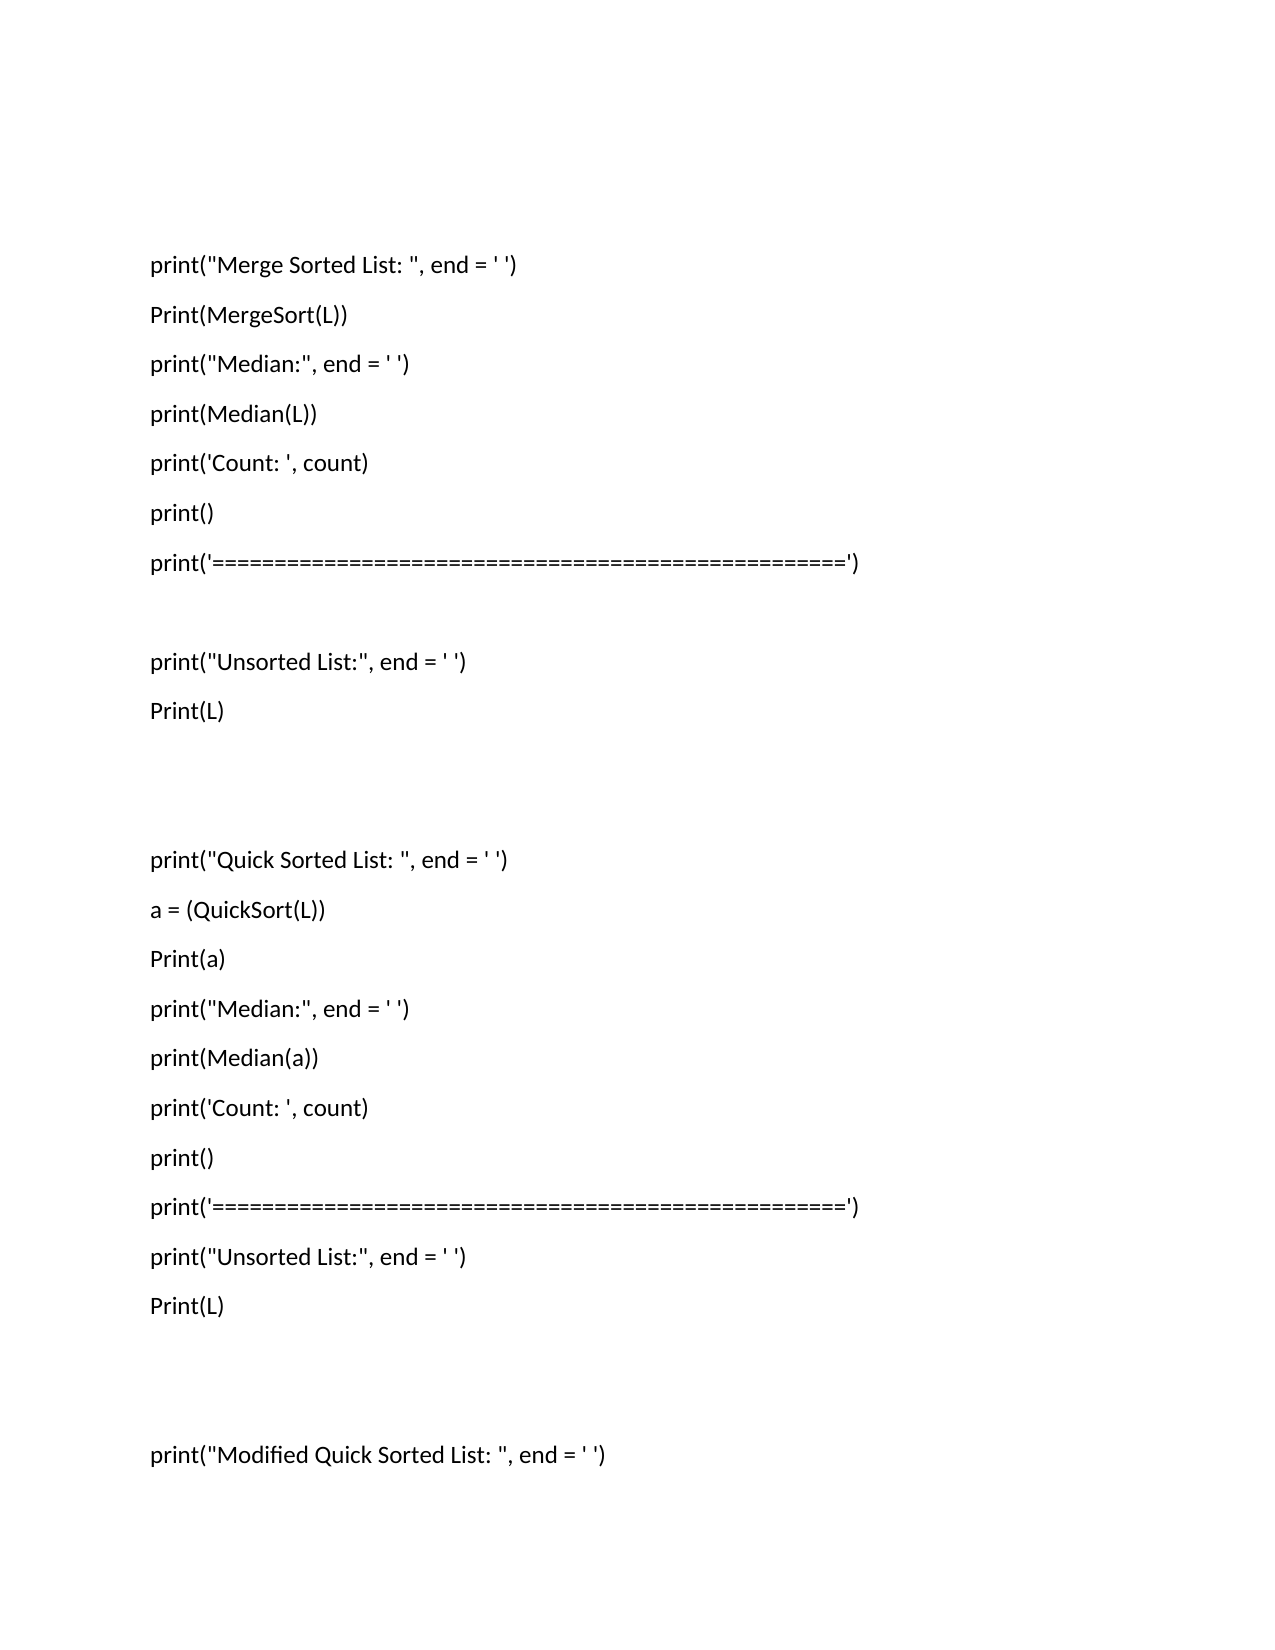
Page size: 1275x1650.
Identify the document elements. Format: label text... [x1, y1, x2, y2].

text Print(L) [150, 695, 1125, 726]
text a = (QuickSort(L)) [150, 894, 1125, 924]
text print("Median:", end = ' ') [150, 993, 1125, 1023]
text print('Count: ', count) [150, 447, 1125, 478]
text Print(L) [150, 1290, 1125, 1321]
text print("Merge Sorted List: ", end = ' ') [150, 249, 1125, 280]
text print("Quick Sorted List: ", end = ' ') [150, 844, 1125, 875]
text Print(MergeSort(L)) [150, 299, 1125, 329]
text print() [150, 497, 1125, 528]
text print(Median(a)) [150, 1042, 1125, 1073]
text print() [150, 1142, 1125, 1172]
text print("Median:", end = ' ') [150, 348, 1125, 379]
text Print(a) [150, 943, 1125, 974]
text print("Modified Quick Sorted List: ", end = ' ') [150, 1439, 1125, 1470]
text print("Unsorted List:", end = ' ') [150, 1241, 1125, 1271]
text print("Unsorted List:", end = ' ') [150, 646, 1125, 676]
text print('===================================================') [150, 547, 1125, 577]
text print(Median(L)) [150, 398, 1125, 428]
text print('===================================================') [150, 1191, 1125, 1222]
text print('Count: ', count) [150, 1092, 1125, 1123]
